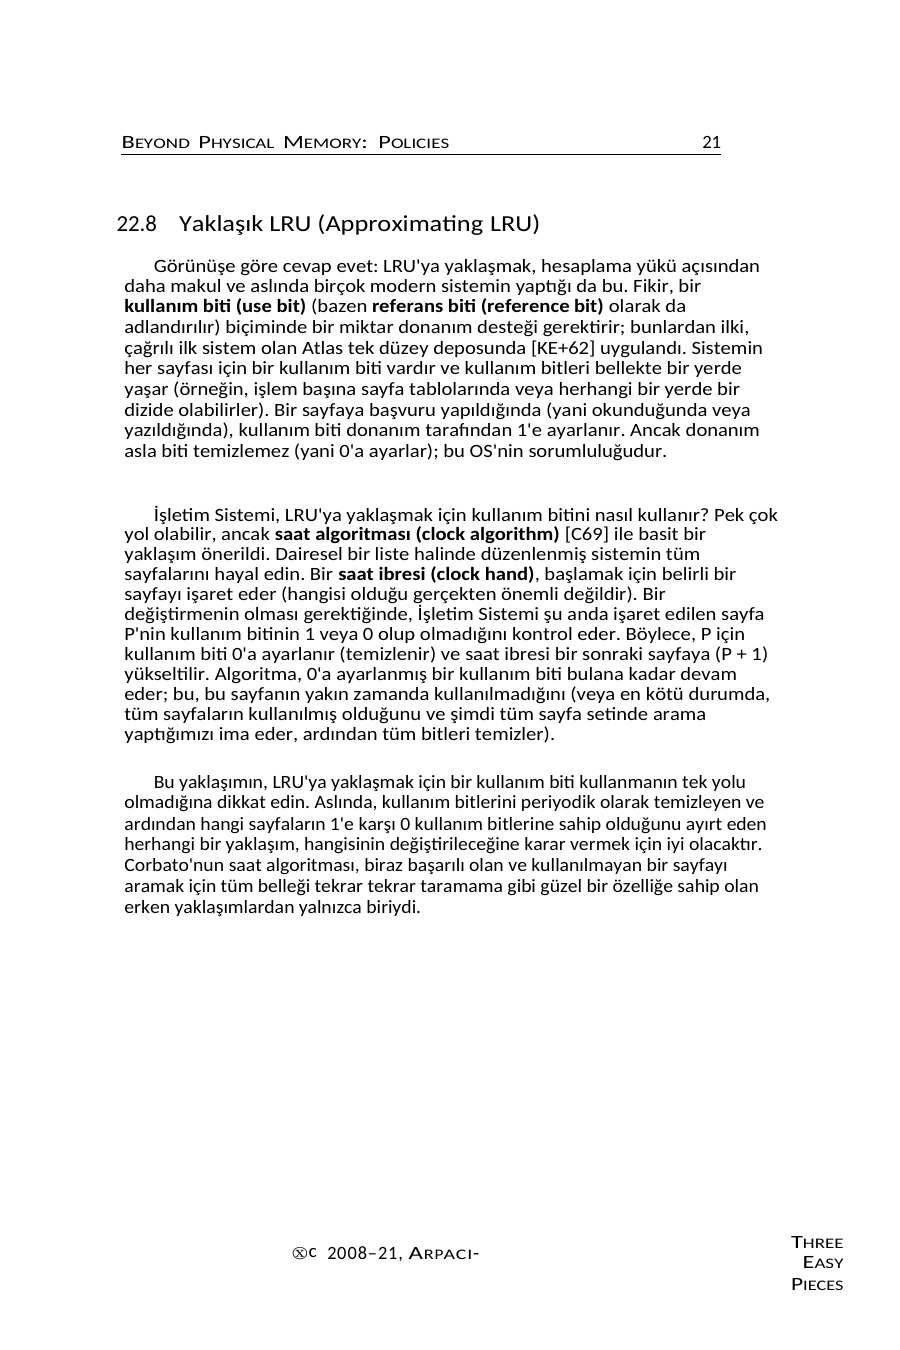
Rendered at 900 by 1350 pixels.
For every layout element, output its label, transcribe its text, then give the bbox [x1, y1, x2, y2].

text Görünüşe göre cevap evet: LRU'ya yaklaşmak, hesaplama yükü açısından daha makul ve aslında birçok modern sistemin yaptığı da bu. Fikir, bir kullanım biti (use bit) (bazen referans biti (reference bit) olarak da adlandırılır) biçiminde bir miktar donanım desteği gerektirir; bunlardan ilki, çağrılı ilk sistem olan Atlas tek düzey deposunda [KE+62] uygulandı. Sistemin her sayfası için bir kullanım biti vardır ve kullanım bitleri bellekte bir yerde yaşar (örneğin, işlem başına sayfa tablolarında veya herhangi bir yerde bir dizide olabilirler). Bir sayfaya başvuru yapıldığında (yani okunduğunda veya yazıldığında), kullanım biti donanım tarafından 1'e ayarlanır. Ancak donanım asla biti temizlemez (yani 0'a ayarlar); bu OS'nin sorumluluğudur. [124, 256, 779, 462]
text Bu yaklaşımın, LRU'ya yaklaşmak için bir kullanım biti kullanmanın tek yolu olmadığına dikkat edin. Aslında, kullanım bitlerini periyodik olarak temizleyen ve ardından hangi sayfaların 1'e karşı 0 kullanım bitlerine sahip olduğunu ayırt eden herhangi bir yaklaşım, hangisinin değiştirileceğine karar vermek için iyi olacaktır. Corbato'nun saat algoritması, biraz başarılı olan ve kullanılmayan bir sayfayı aramak için tüm belleği tekrar tekrar taramama gibi güzel bir özelliğe sahip olan erken yaklaşımlardan yalnızca biriydi. [124, 772, 779, 918]
subtitle Yaklaşık LRU (Approximating LRU) [116, 209, 808, 237]
text İşletim Sistemi, LRU'ya yaklaşmak için kullanım bitini nasıl kullanır? Pek çok yol olabilir, ancak saat algoritması (clock algorithm) [C69] ile basit bir yaklaşım önerildi. Dairesel bir liste halinde düzenlenmiş sistemin tüm sayfalarını hayal edin. Bir saat ibresi (clock hand), başlamak için belirli bir sayfayı işaret eder (hangisi olduğu gerçekten önemli değildir). Bir değiştirmenin olması gerektiğinde, İşletim Sistemi şu anda işaret edilen sayfa P'nin kullanım bitinin 1 veya 0 olup olmadığını kontrol eder. Böylece, P için kullanım biti 0'a ayarlanır (temizlenir) ve saat ibresi bir sonraki sayfaya (P + 1) yükseltilir. Algoritma, 0'a ayarlanmış bir kullanım biti bulana kadar devam eder; bu, bu sayfanın yakın zamanda kullanılmadığını (veya en kötü durumda, tüm sayfaların kullanılmış olduğunu ve şimdi tüm sayfa setinde arama yaptığımızı ima eder, ardından tüm bitleri temizler). [124, 505, 779, 745]
